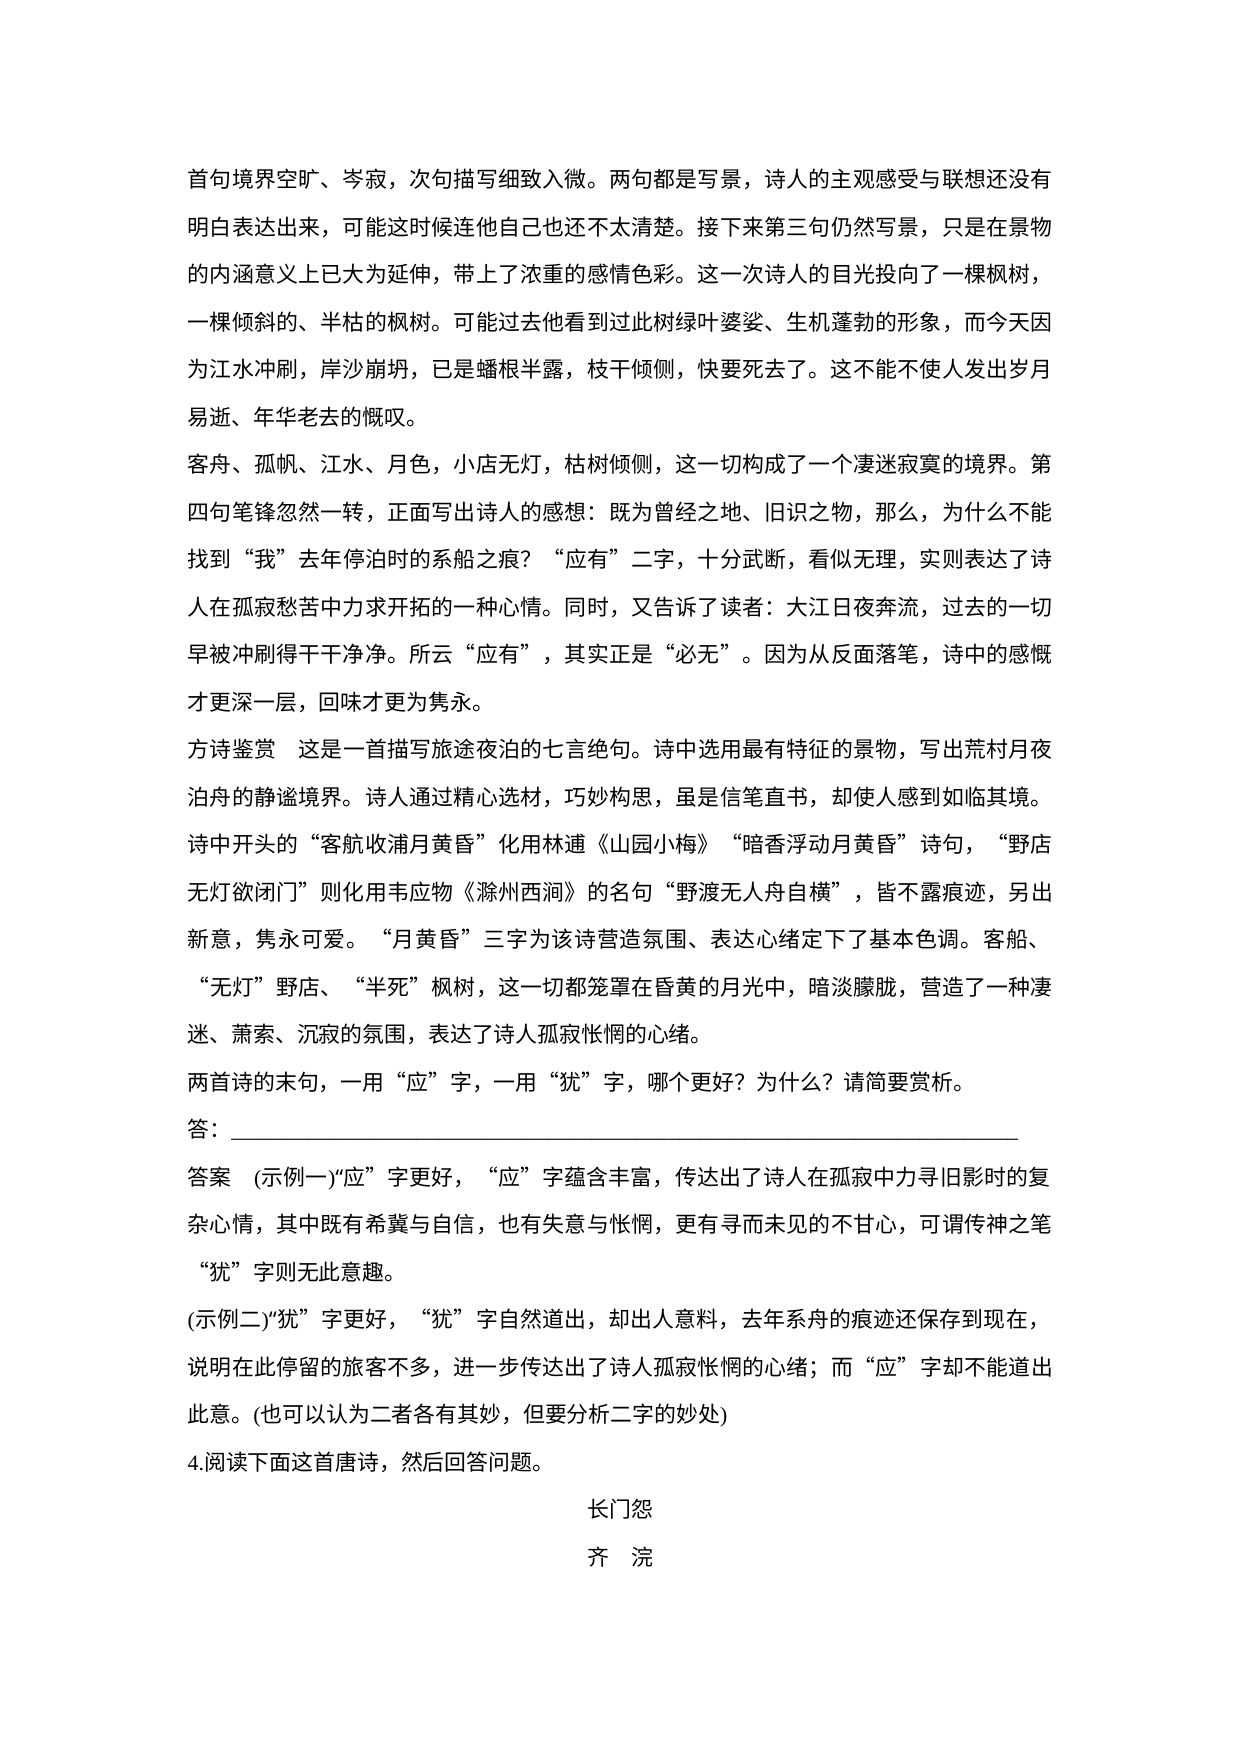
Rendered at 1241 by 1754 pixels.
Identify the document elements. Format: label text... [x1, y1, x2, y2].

text 答案 (示例一)“应”字更好，“应”字蕴含丰富，传达出了诗人在孤寂中力寻旧影时的复杂心情，其中既有希冀与自信，也有失意与怅惘，更有寻而未见的不甘心，可谓传神之笔；“犹”字则无此意趣。 [187, 1159, 1053, 1286]
text 首句境界空旷、岑寂，次句描写细致入微。两句都是写景，诗人的主观感受与联想还没有明白表达出来，可能这时候连他自己也还不太清楚。接下来第三句仍然写景，只是在景物的内涵意义上已大为延伸，带上了浓重的感情色彩。这一次诗人的目光投向了一棵枫树，一棵倾斜的、半枯的枫树。可能过去他看到过此树绿叶婆娑、生机蓬勃的形象，而今天因为江水冲刷，岸沙崩坍，已是蟠根半露，枝干倾侧，快要死去了。这不能不使人发出岁月易逝、年华老去的慨叹。 [187, 162, 1053, 431]
text 答：________________________________________________________________________ [187, 1112, 1053, 1144]
text 齐 浣 [187, 1540, 1053, 1571]
text 方诗鉴赏 这是一首描写旅途夜泊的七言绝句。诗中选用最有特征的景物，写出荒村月夜泊舟的静谧境界。诗人通过精心选材，巧妙构思，虽是信笔直书，却使人感到如临其境。诗中开头的“客航收浦月黄昏”化用林逋《山园小梅》“暗香浮动月黄昏”诗句，“野店无灯欲闭门”则化用韦应物《滁州西涧》的名句“野渡无人舟自横”，皆不露痕迹，另出新意，隽永可爱。“月黄昏”三字为该诗营造氛围、表达心绪定下了基本色调。客船、“无灯”野店、“半死”枫树，这一切都笼罩在昏黄的月光中，暗淡朦胧，营造了一种凄迷、萧索、沉寂的氛围，表达了诗人孤寂怅惘的心绪。 [187, 732, 1053, 1049]
text 两首诗的末句，一用“应”字，一用“犹”字，哪个更好？为什么？请简要赏析。 [187, 1064, 1053, 1096]
text 4.阅读下面这首唐诗，然后回答问题。 [187, 1445, 1053, 1476]
text (示例二)“犹”字更好，“犹”字自然道出，却出人意料，去年系舟的痕迹还保存到现在，说明在此停留的旅客不多，进一步传达出了诗人孤寂怅惘的心绪；而“应”字却不能道出此意。(也可以认为二者各有其妙，但要分析二字的妙处) [187, 1302, 1053, 1429]
text 客舟、孤帆、江水、月色，小店无灯，枯树倾侧，这一切构成了一个凄迷寂寞的境界。第四句笔锋忽然一转，正面写出诗人的感想：既为曾经之地、旧识之物，那么，为什么不能找到“我”去年停泊时的系船之痕？“应有”二字，十分武断，看似无理，实则表达了诗人在孤寂愁苦中力求开拓的一种心情。同时，又告诉了读者：大江日夜奔流，过去的一切早被冲刷得干干净净。所云“应有”，其实正是“必无”。因为从反面落笔，诗中的感慨才更深一层，回味才更为隽永。 [187, 447, 1053, 716]
text 长门怨 [187, 1492, 1053, 1524]
